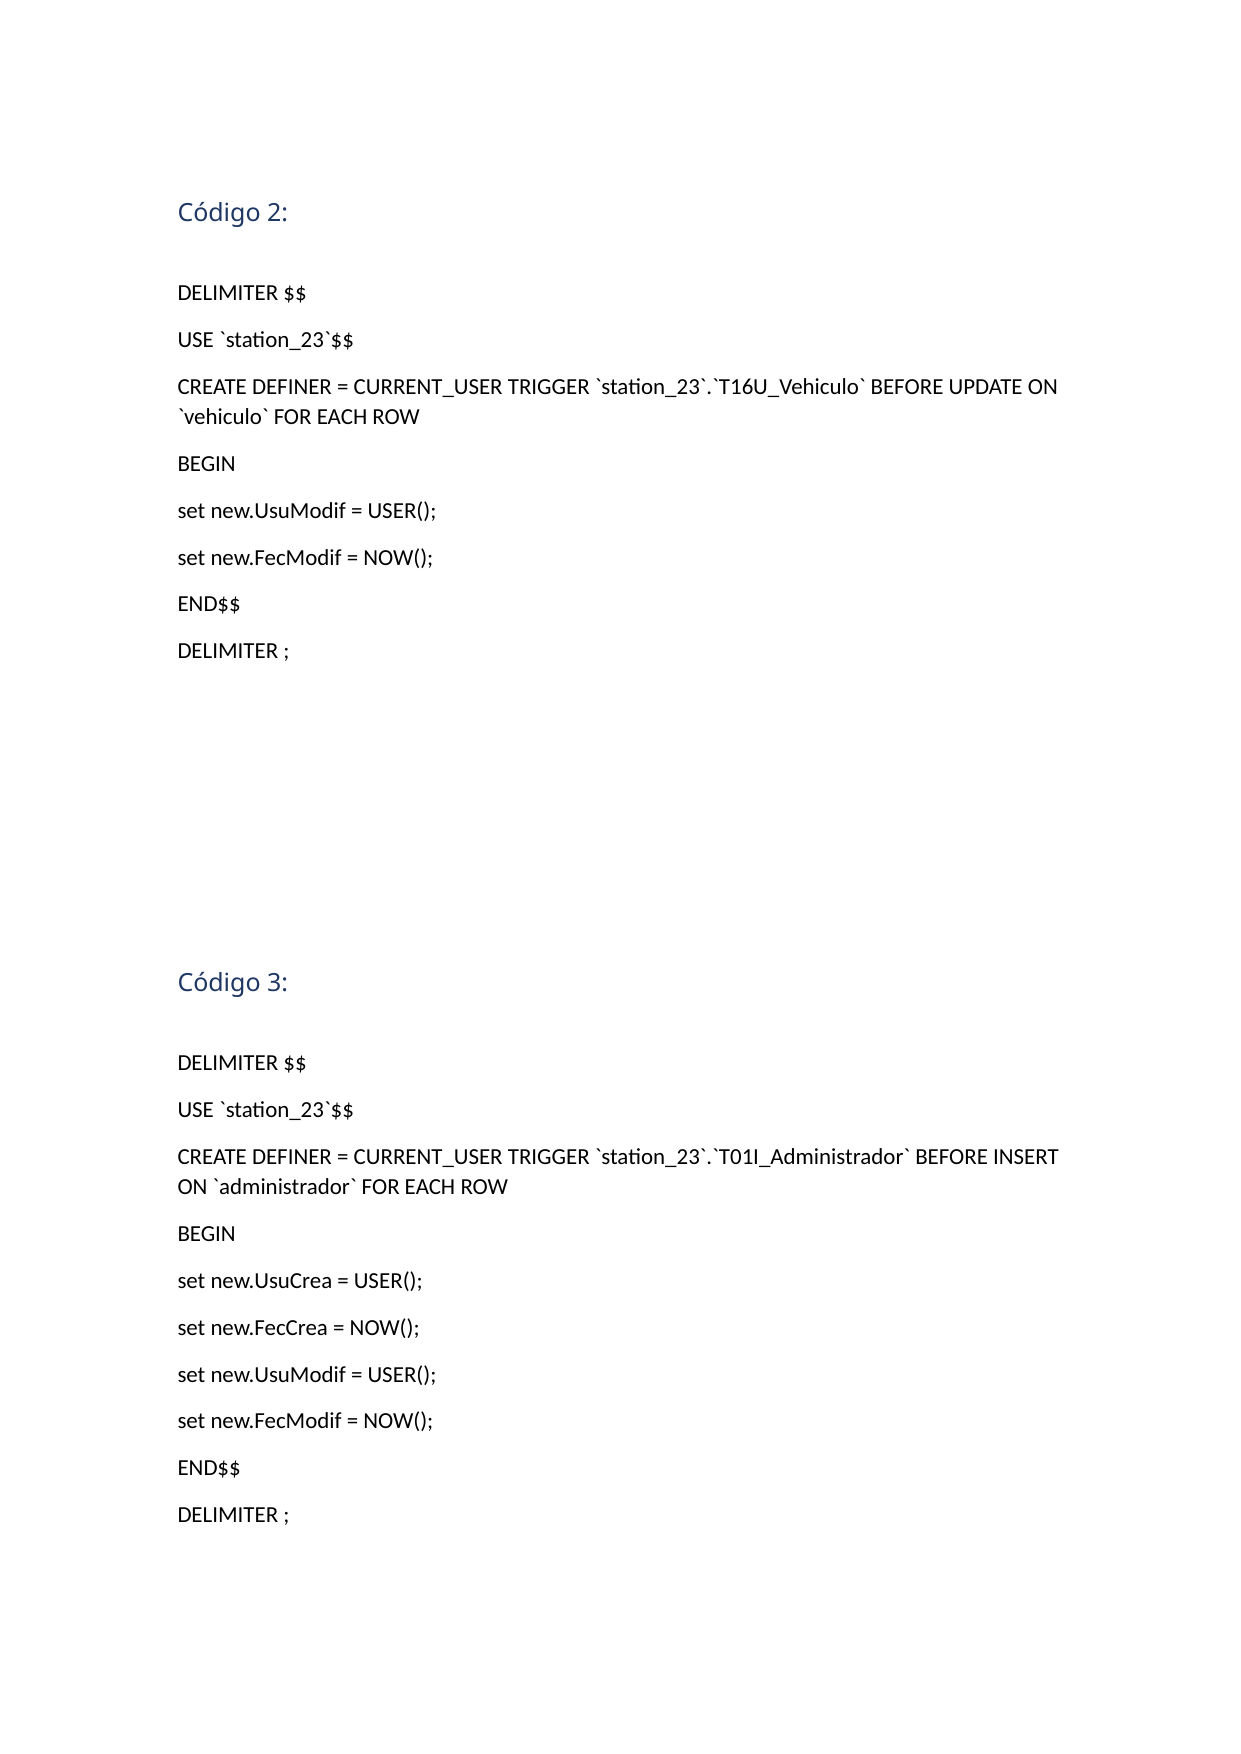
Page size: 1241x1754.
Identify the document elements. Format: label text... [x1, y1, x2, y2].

text set new.UsuModif = USER(); [177, 496, 1063, 524]
text set new.FecModif = NOW(); [177, 1407, 1063, 1434]
text set new.UsuModif = USER(); [177, 1360, 1063, 1388]
text DELIMITER $$ [177, 278, 1063, 306]
text CREATE DEFINER = CURRENT_USER TRIGGER `station_23`.`T01I_Administrador` BEFORE INSERT ON `administrador` FOR EACH ROW [177, 1142, 1063, 1200]
text BEGIN [177, 1219, 1063, 1247]
text DELIMITER ; [177, 1500, 1063, 1528]
text set new.FecCrea = NOW(); [177, 1313, 1063, 1341]
subtitle Código 3: [177, 964, 1063, 999]
text END$$ [177, 1453, 1063, 1481]
text DELIMITER $$ [177, 1048, 1063, 1076]
text BEGIN [177, 449, 1063, 477]
text USE `station_23`$$ [177, 325, 1063, 353]
text CREATE DEFINER = CURRENT_USER TRIGGER `station_23`.`T16U_Vehiculo` BEFORE UPDATE ON `vehiculo` FOR EACH ROW [177, 372, 1063, 430]
subtitle Código 2: [177, 194, 1063, 228]
text DELIMITER ; [177, 636, 1063, 664]
text set new.FecModif = NOW(); [177, 543, 1063, 571]
text set new.UsuCrea = USER(); [177, 1266, 1063, 1294]
text USE `station_23`$$ [177, 1095, 1063, 1123]
text END$$ [177, 589, 1063, 618]
